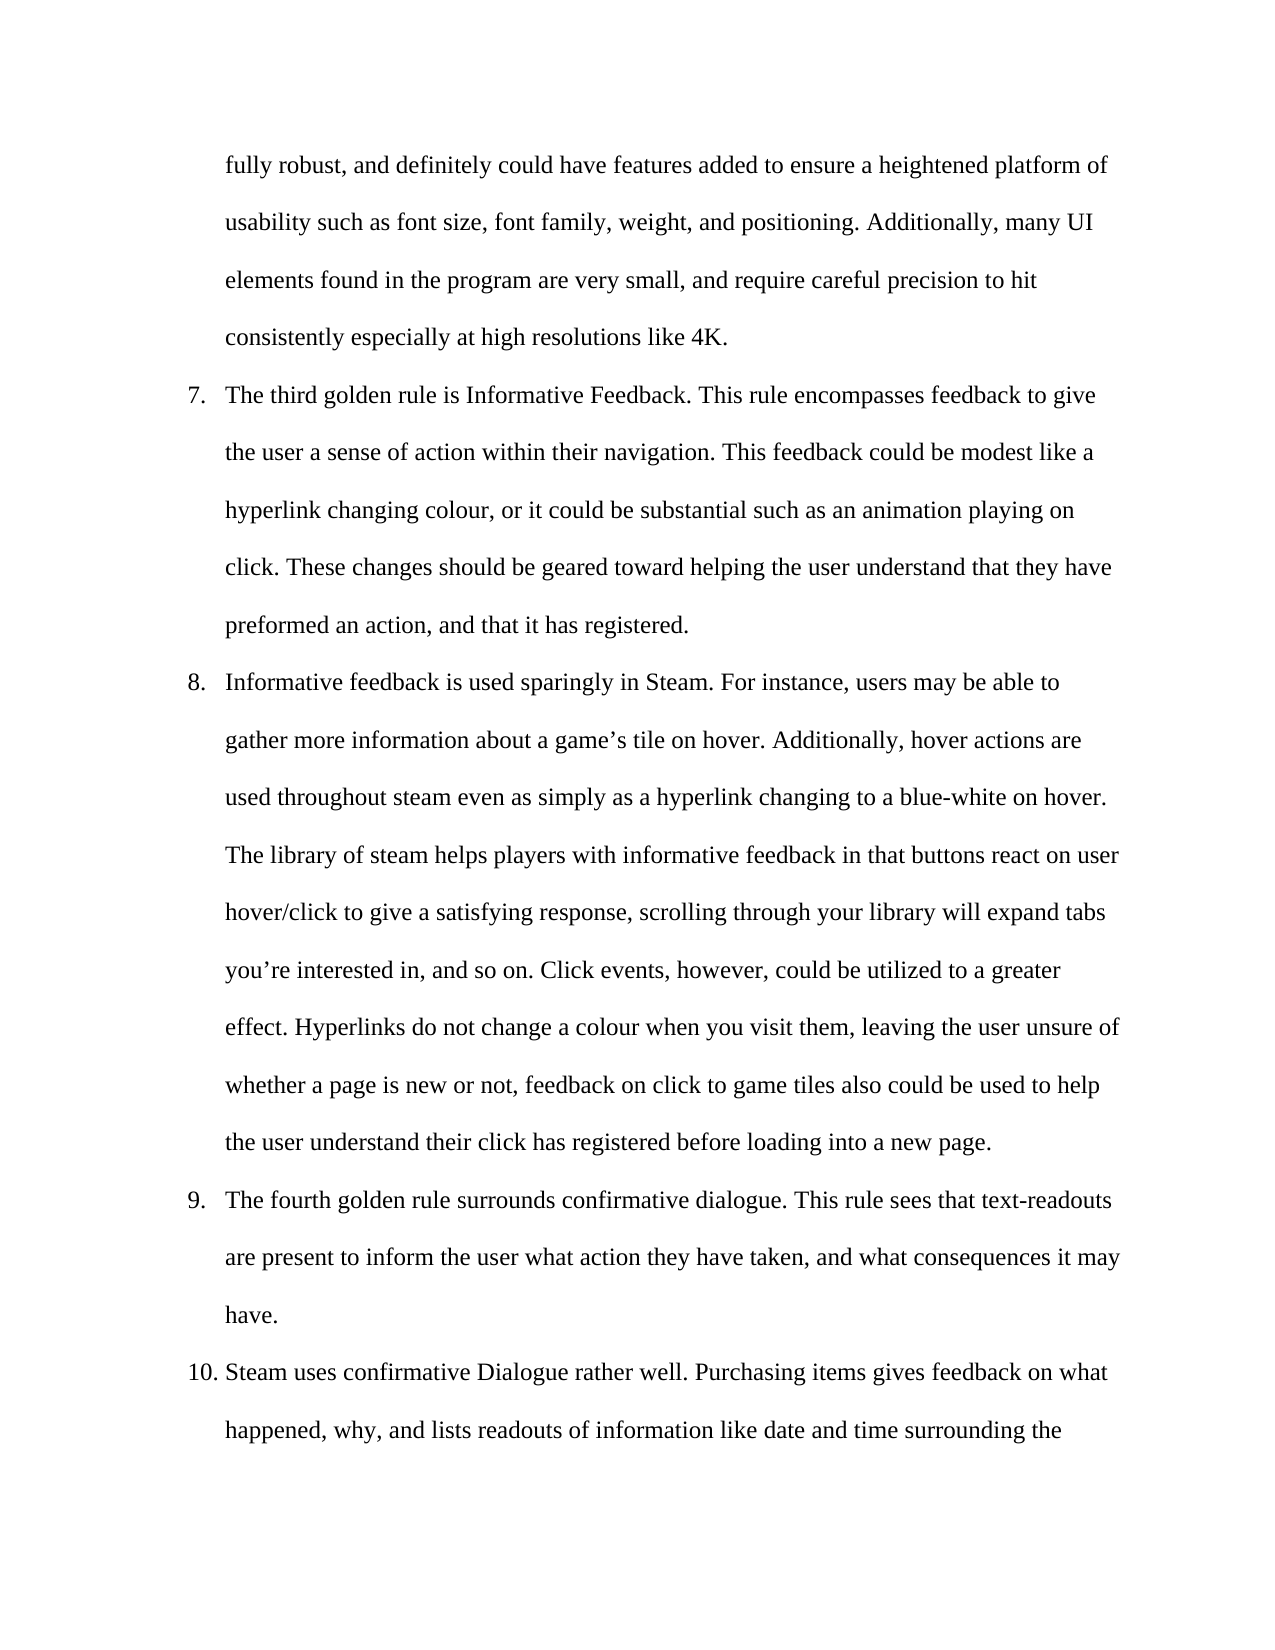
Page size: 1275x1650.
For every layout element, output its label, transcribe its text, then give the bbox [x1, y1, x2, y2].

list Informative feedback is used sparingly in Steam. For instance, users may be able to gather more information about a game’s tile on hover. Additionally, hover actions are used throughout steam even as simply as a hyperlink changing to a blue-white on hover. The library of steam helps players with informative feedback in that buttons react on user hover/click to give a satisfying response, scrolling through your library will expand tabs you’re interested in, and so on. Click events, however, could be utilized to a greater effect. Hyperlinks do not change a colour when you visit them, leaving the user unsure of whether a page is new or not, feedback on click to game tiles also could be used to help the user understand their click has registered before loading into a new page. [187, 667, 1125, 1156]
list The fourth golden rule surrounds confirmative dialogue. This rule sees that text-readouts are present to inform the user what action they have taken, and what consequences it may have. [187, 1185, 1125, 1329]
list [187, 1357, 1125, 1444]
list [187, 150, 1125, 351]
list The third golden rule is Informative Feedback. This rule encompasses feedback to give the user a sense of action within their navigation. This feedback could be modest like a hyperlink changing colour, or it could be substantial such as an animation playing on click. These changes should be geared toward helping the user understand that they have preformed an action, and that it has registered. [187, 380, 1125, 639]
